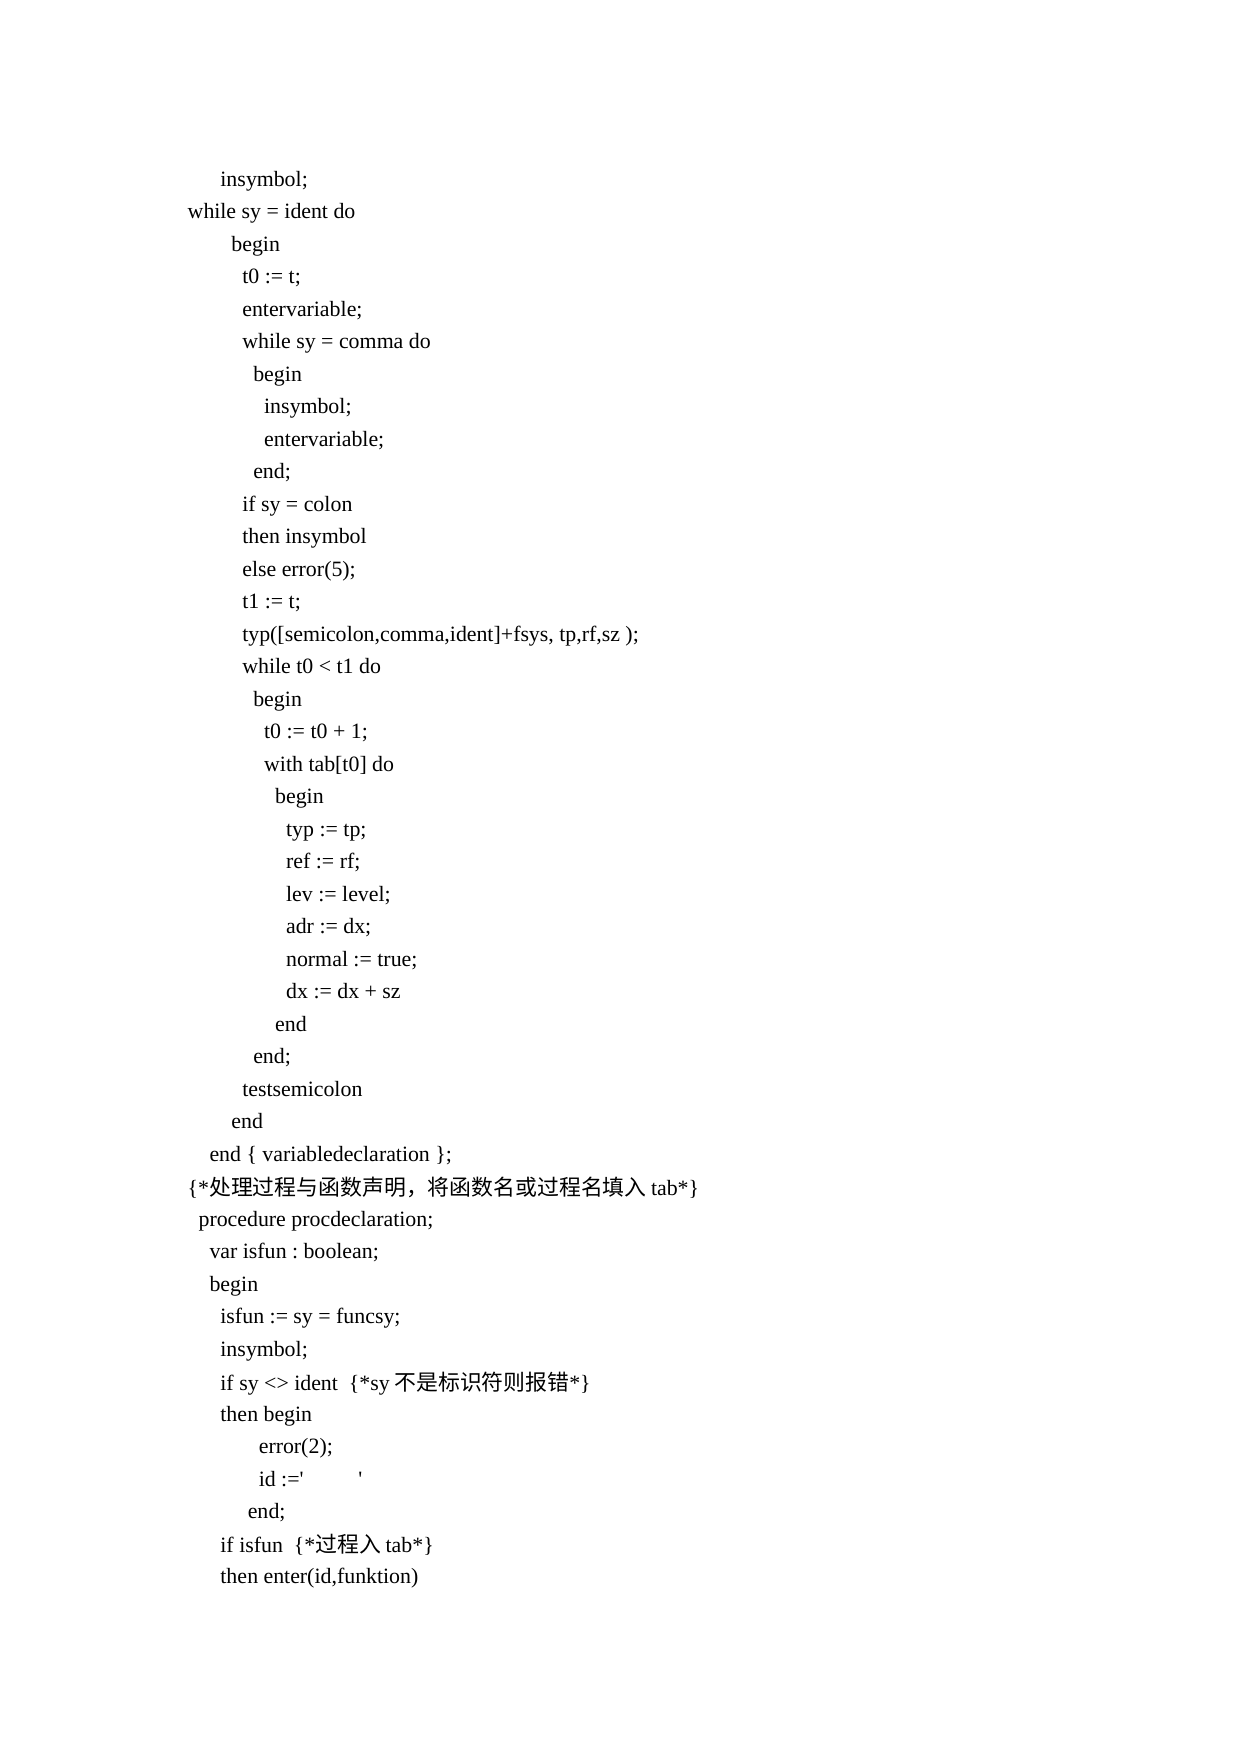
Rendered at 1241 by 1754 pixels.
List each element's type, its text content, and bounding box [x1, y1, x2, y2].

text with tab[t0] do [187, 747, 1053, 779]
text if sy <> ident {*sy不是标识符则报错*} [187, 1364, 1053, 1397]
text typ := tp; [187, 812, 1053, 844]
text insymbol; [187, 162, 1053, 194]
text error(2); [187, 1429, 1053, 1462]
text normal := true; [187, 942, 1053, 974]
text then enter(id,funktion) [187, 1559, 1053, 1592]
text testsemicolon [187, 1072, 1053, 1104]
text end { variabledeclaration }; [187, 1137, 1053, 1169]
text begin [187, 227, 1053, 259]
text lev := level; [187, 877, 1053, 909]
text begin [187, 779, 1053, 812]
text begin [187, 357, 1053, 389]
text entervariable; [187, 422, 1053, 454]
text ref := rf; [187, 844, 1053, 877]
text var isfun : boolean; [187, 1234, 1053, 1267]
text end; [187, 1039, 1053, 1072]
text dx := dx + sz [187, 974, 1053, 1007]
text end; [187, 1494, 1053, 1527]
text end; [187, 454, 1053, 487]
text while sy = comma do [187, 324, 1053, 357]
text insymbol; [187, 1332, 1053, 1364]
text insymbol; [187, 389, 1053, 422]
text if sy = colon [187, 487, 1053, 519]
text {*处理过程与函数声明，将函数名或过程名填入tab*} [187, 1169, 1053, 1202]
text end [187, 1104, 1053, 1137]
text adr := dx; [187, 909, 1053, 942]
text id :=' ' [187, 1462, 1053, 1494]
text end [187, 1007, 1053, 1039]
text begin [187, 1267, 1053, 1299]
text else error(5); [187, 552, 1053, 584]
text isfun := sy = funcsy; [187, 1299, 1053, 1332]
text t1 := t; [187, 584, 1053, 617]
text t0 := t0 + 1; [187, 714, 1053, 747]
text entervariable; [187, 292, 1053, 324]
text t0 := t; [187, 259, 1053, 292]
text begin [187, 682, 1053, 714]
text while sy = ident do [187, 194, 1053, 227]
text typ([semicolon,comma,ident]+fsys, tp,rf,sz ); [187, 617, 1053, 649]
text while t0 < t1 do [187, 649, 1053, 682]
text then insymbol [187, 519, 1053, 552]
text if isfun {*过程入tab*} [187, 1527, 1053, 1559]
text procedure procdeclaration; [187, 1202, 1053, 1234]
text then begin [187, 1397, 1053, 1429]
